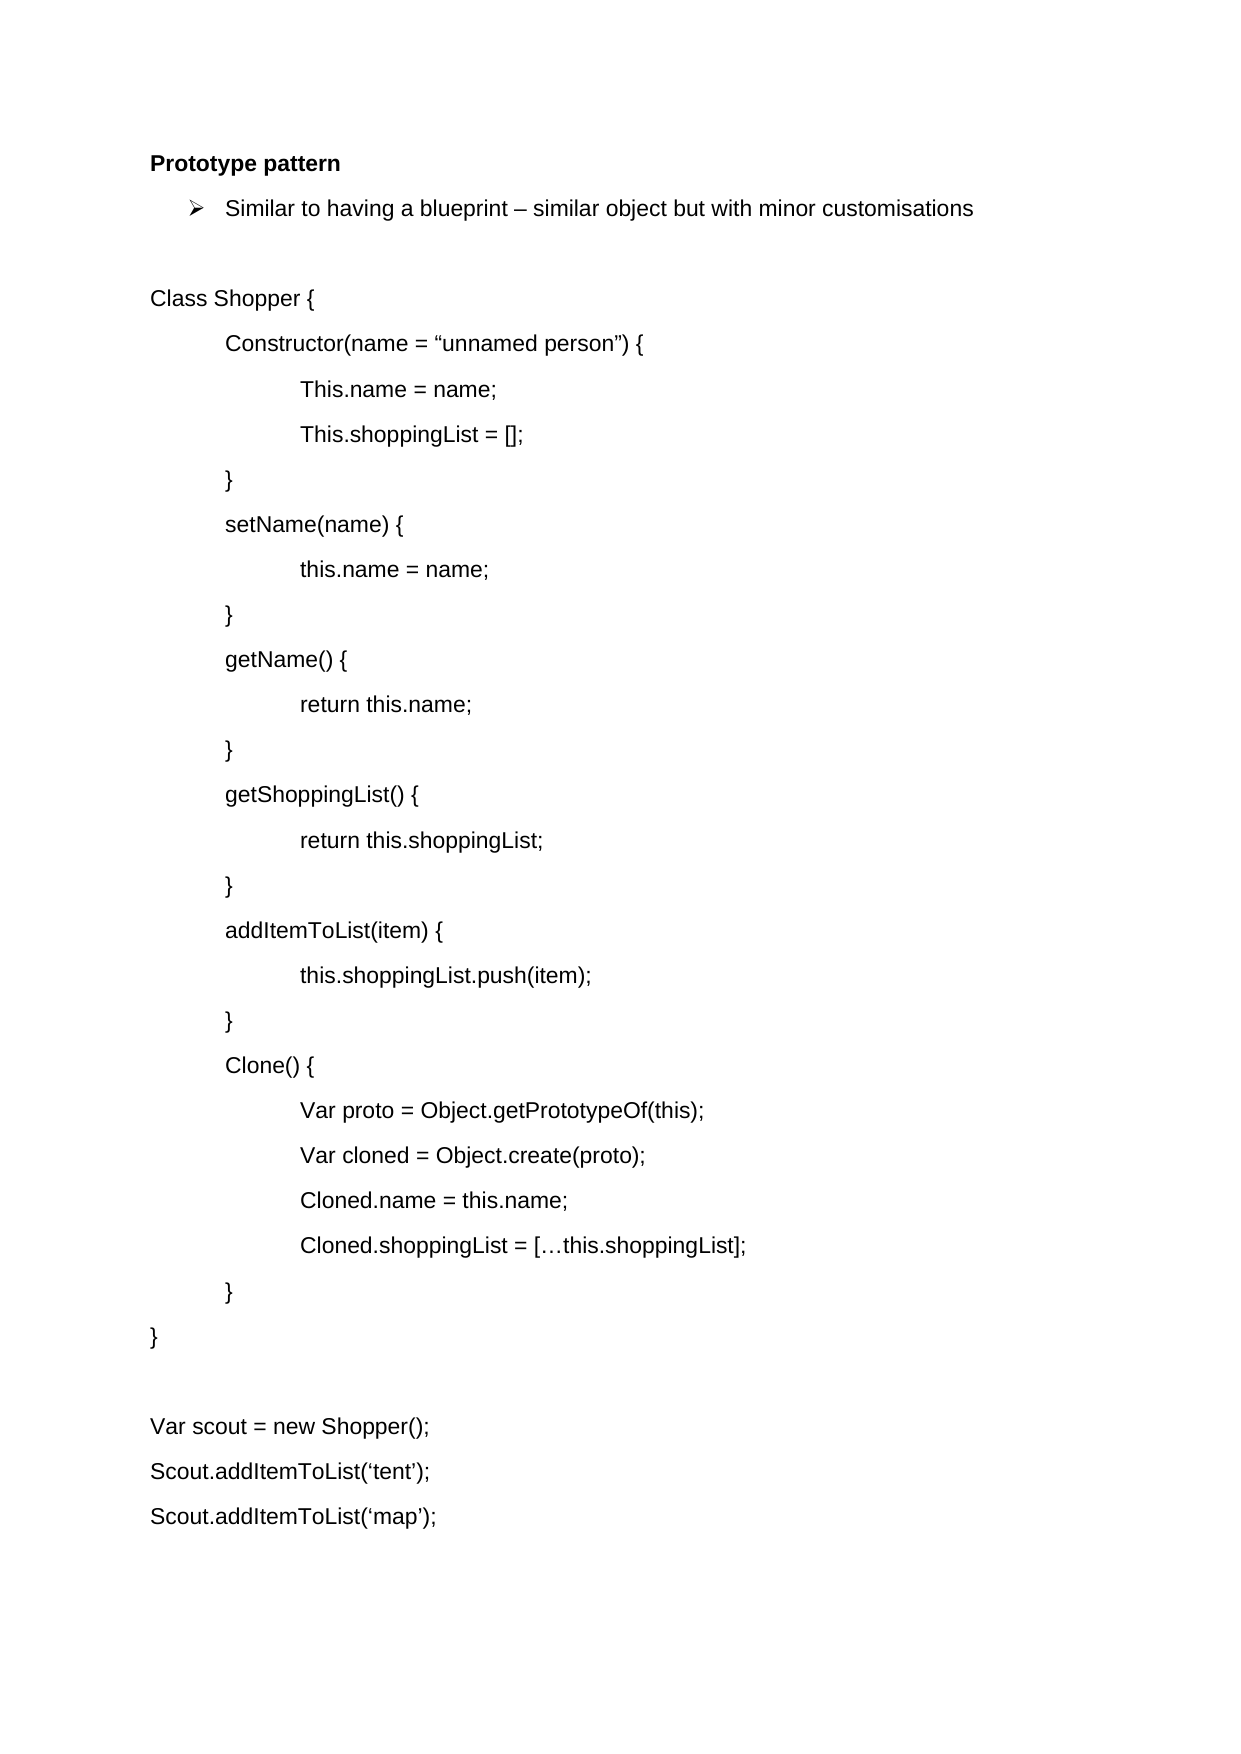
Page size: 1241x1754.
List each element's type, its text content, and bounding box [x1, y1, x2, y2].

text Class Shopper { [150, 285, 1090, 312]
text } [150, 466, 1090, 492]
text addItemToList(item) { [225, 917, 1090, 943]
text } [225, 1278, 1090, 1304]
text this.shoppingList.push(item); [225, 962, 1090, 988]
text Scout.addItemToList(‘map’); [150, 1503, 1090, 1529]
text Prototype pattern [150, 150, 1090, 176]
text this.name = name; [150, 556, 1090, 582]
text Var proto = Object.getPrototypeOf(this); [225, 1097, 1090, 1123]
text This.name = name; [150, 376, 1090, 402]
text Cloned.shoppingList = […this.shoppingList]; [225, 1232, 1090, 1259]
text } [225, 601, 1090, 627]
text getShoppingList() { [225, 781, 1090, 808]
text } [225, 736, 1090, 763]
text return this.name; [225, 691, 1090, 718]
text return this.shoppingList; [225, 827, 1090, 853]
text Clone() { [225, 1052, 1090, 1078]
text } [225, 872, 1090, 898]
text } [150, 1323, 1090, 1349]
text Var scout = new Shopper(); [150, 1413, 1090, 1439]
text Cloned.name = this.name; [225, 1187, 1090, 1214]
text getName() { [225, 646, 1090, 672]
text This.shoppingList = []; [150, 421, 1090, 447]
text Var cloned = Object.create(proto); [225, 1142, 1090, 1169]
text Constructor(name = “unnamed person”) { [150, 330, 1090, 357]
text Scout.addItemToList(‘tent’); [150, 1458, 1090, 1484]
text setName(name) { [150, 511, 1090, 537]
list Similar to having a blueprint – similar object but with minor customisations [187, 195, 1090, 221]
text } [225, 1007, 1090, 1033]
